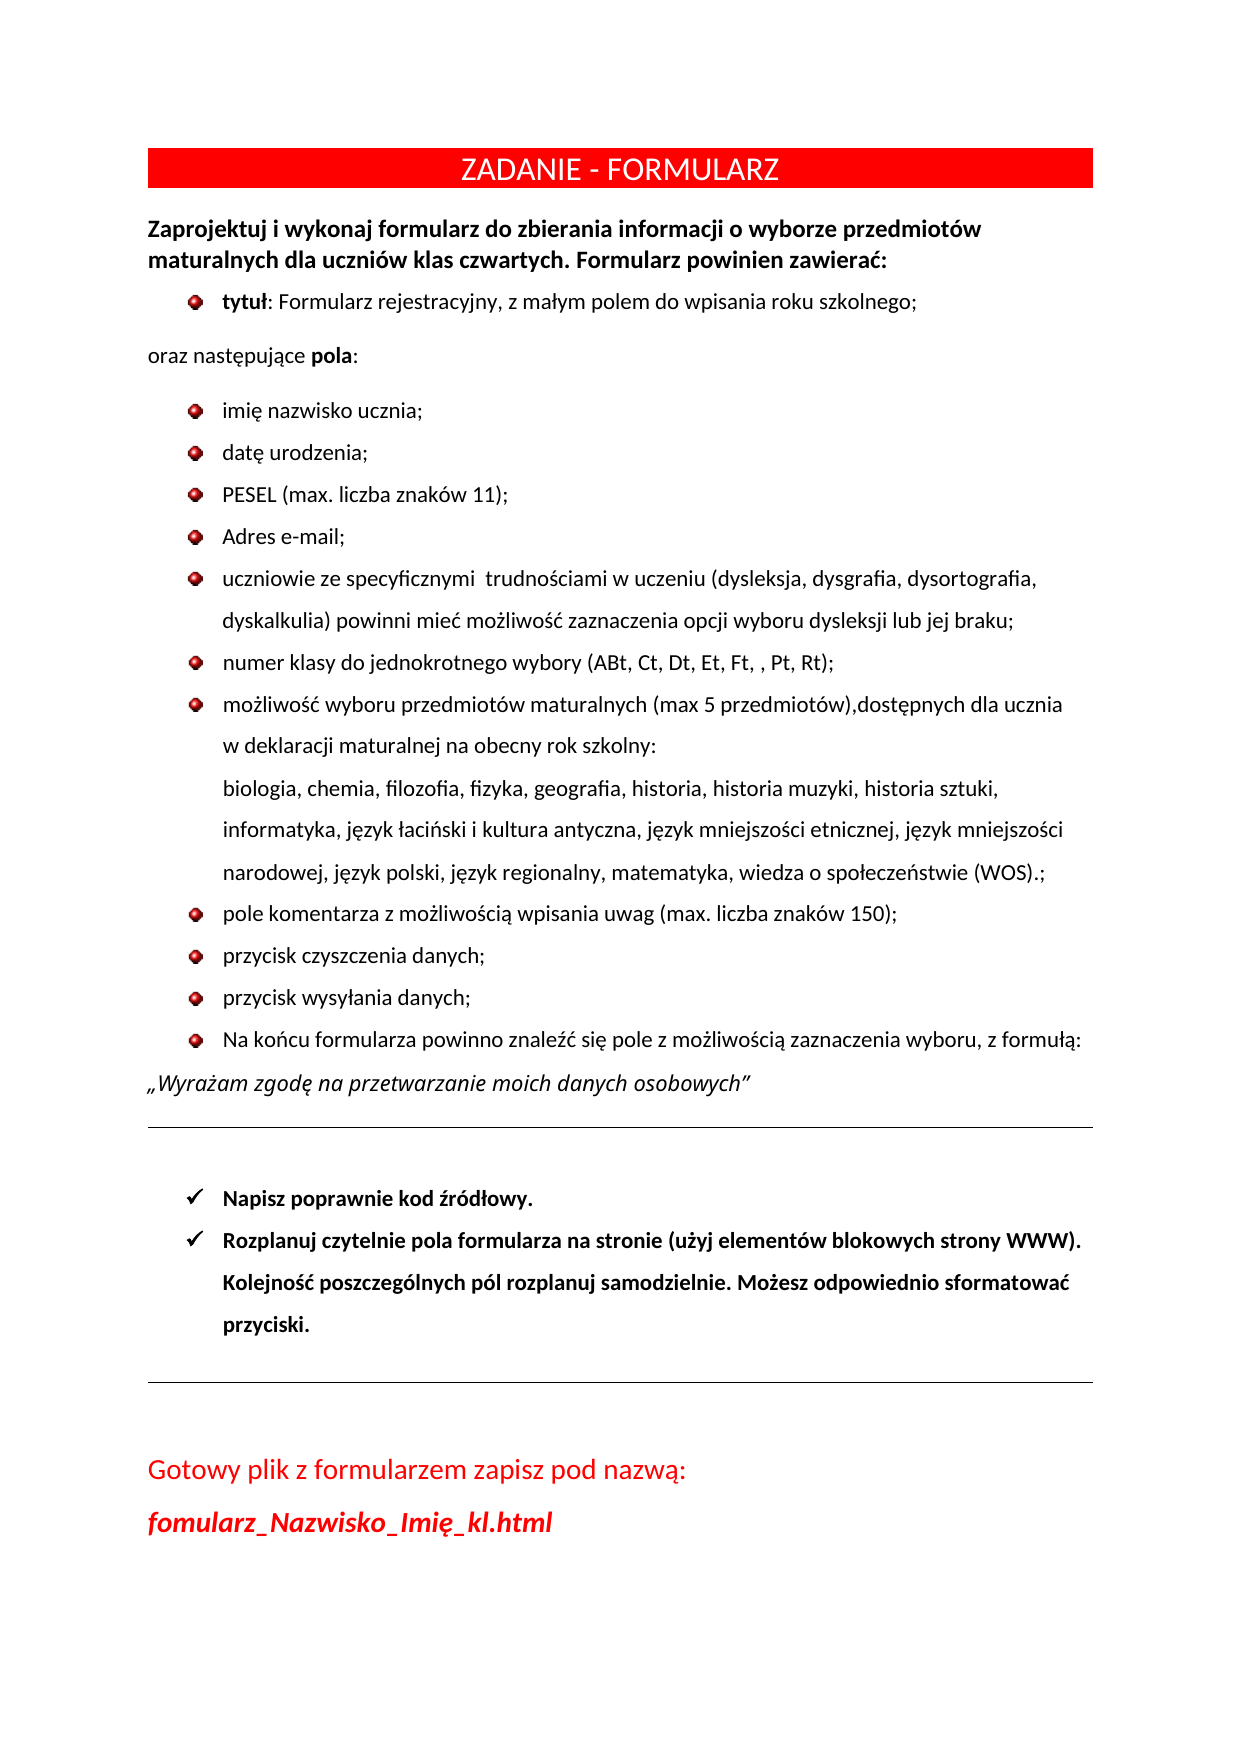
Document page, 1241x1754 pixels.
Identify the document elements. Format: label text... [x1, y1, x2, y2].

picture [186, 695, 203, 712]
list Na końcu formularza powinno znaleźć się pole z możliwością zaznaczenia wyboru, z formułą: [185, 1026, 1093, 1053]
text „Wyrażam zgodę na przetwarzanie moich danych osobowych” [148, 1067, 1093, 1097]
picture [186, 653, 203, 670]
list PESEL (max. liczba znaków 11); [185, 480, 1093, 508]
text Gotowy plik z formularzem zapisz pod nazwą: fomularz_Nazwisko_Imię_kl.html [148, 1451, 1093, 1540]
text oraz następujące pola: [148, 341, 1093, 369]
list uczniowie ze specyficznymi trudnościami w uczeniu (dysleksja, dysgrafia, dysortografia, dyskalkulia) powinni mieć możliwość zaznaczenia opcji wyboru dysleksji lub jej braku; [185, 564, 1093, 634]
picture [185, 292, 203, 310]
picture [186, 989, 203, 1006]
picture [185, 527, 203, 545]
list imię nazwisko ucznia; [185, 396, 1093, 424]
list przycisk czyszczenia danych; [185, 942, 1093, 969]
picture [186, 947, 203, 964]
picture [186, 905, 203, 922]
list pole komentarza z możliwością wpisania uwag (max. liczba znaków 150); [185, 899, 1093, 928]
list Adres e-mail; [185, 522, 1093, 550]
list datę urodzenia; [185, 438, 1093, 466]
list biologia, chemia, filozofia, fizyka, geografia, historia, historia muzyki, historia sztuki, informatyka, język łaciński i kultura antyczna, język mniejszości etnicznej, język mniejszości narodowej, język polski, język regionalny, matematyka, wiedza o społeczeństwie (WOS).; [223, 774, 1093, 886]
picture [185, 485, 203, 502]
list Napisz poprawnie kod źródłowy. [185, 1184, 1093, 1212]
list tytuł: Formularz rejestracyjny, z małym polem do wpisania roku szkolnego; [185, 287, 1093, 315]
list przycisk wysyłania danych; [185, 983, 1093, 1012]
text Zaprojektuj i wykonaj formularz do zbierania informacji o wyborze przedmiotów maturalnych dla uczniów klas czwartych. Formularz powinien zawierać: [148, 213, 1093, 274]
text ZADANIE - FORMULARZ [148, 148, 1093, 188]
picture [185, 443, 203, 461]
list numer klasy do jednokrotnego wybory (ABt, Ct, Dt, Et, Ft, , Pt, Rt); [185, 648, 1093, 676]
list możliwość wyboru przedmiotów maturalnych (max 5 przedmiotów),dostępnych dla ucznia w deklaracji maturalnej na obecny rok szkolny: [185, 690, 1093, 760]
picture [186, 1031, 203, 1048]
picture [185, 401, 203, 419]
list Rozplanuj czytelnie pola formularza na stronie (użyj elementów blokowych strony WWW). Kolejność poszczególnych pól rozplanuj samodzielnie. Możesz odpowiednio sformatować przyciski. [185, 1226, 1093, 1338]
picture [185, 569, 203, 586]
